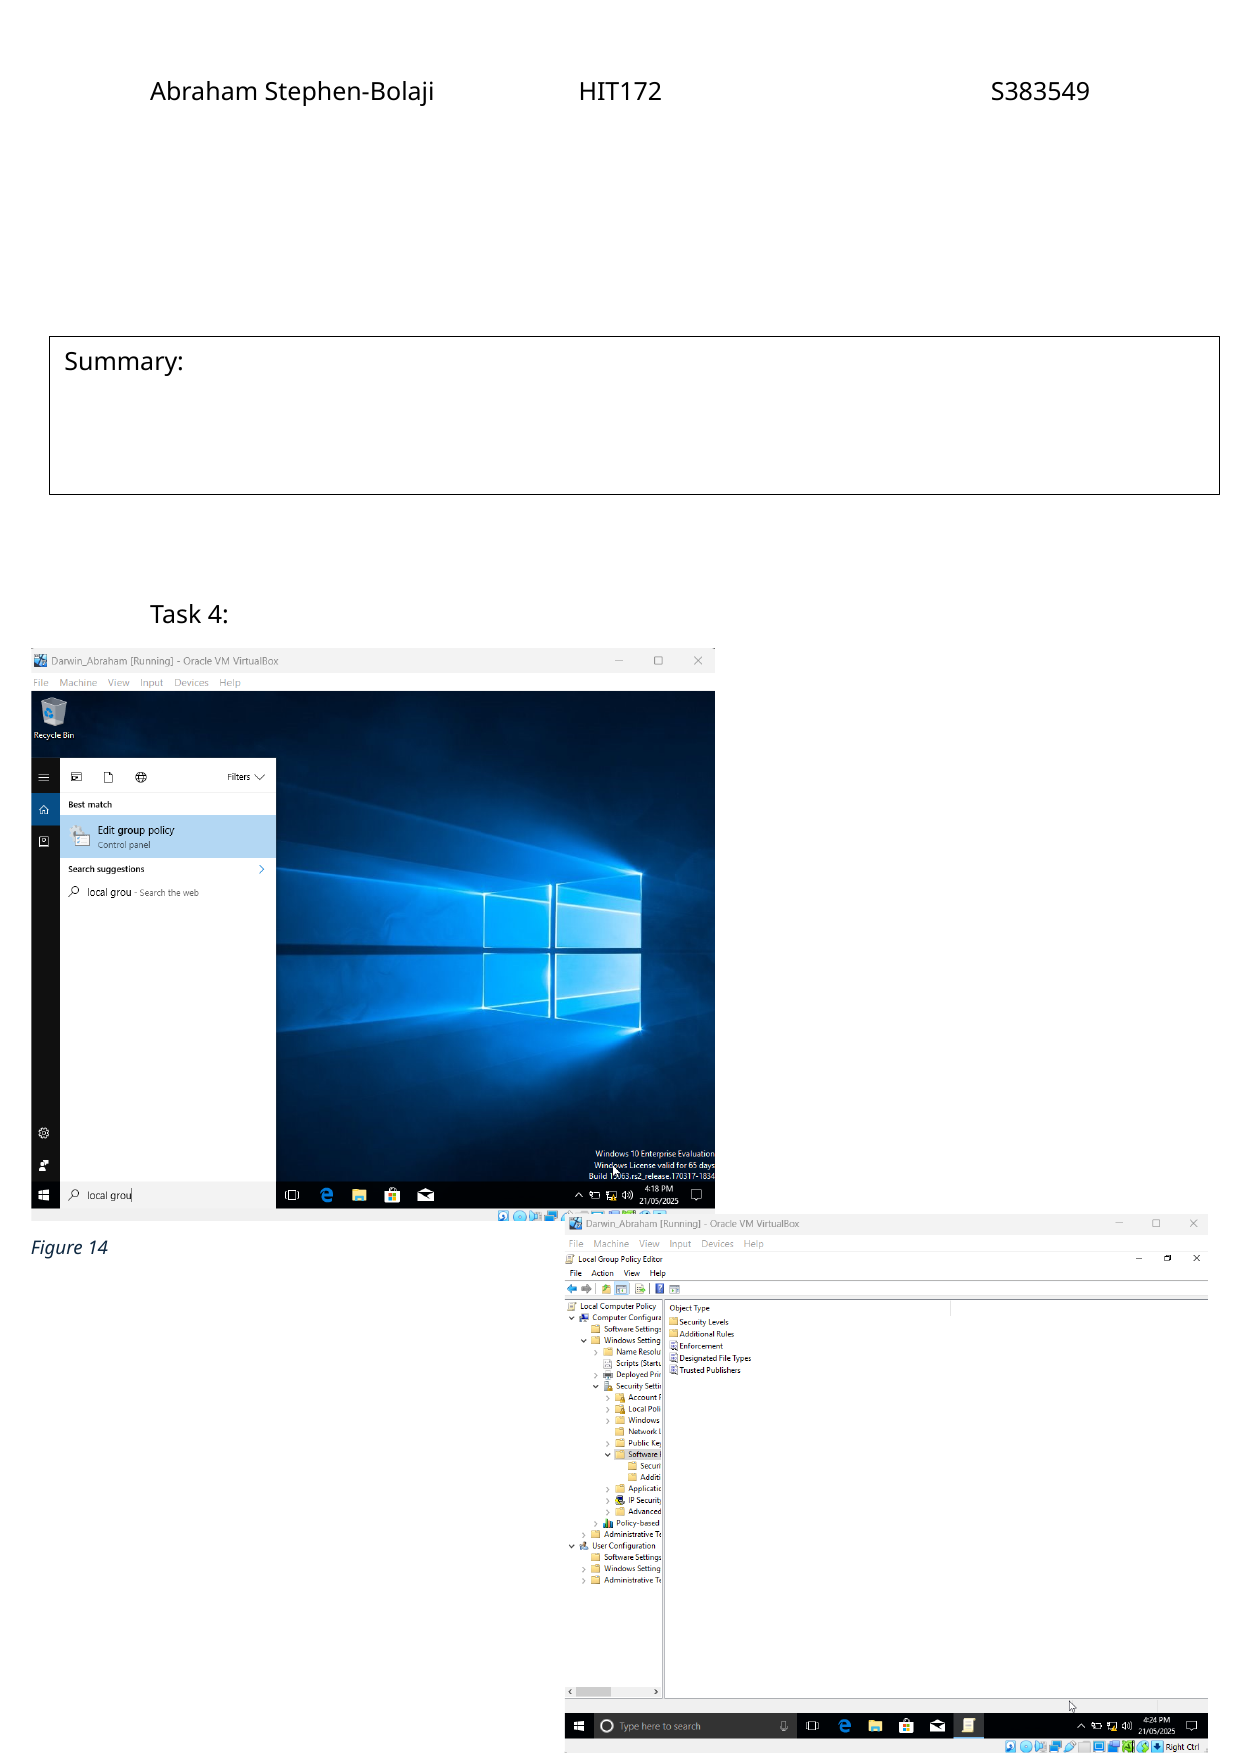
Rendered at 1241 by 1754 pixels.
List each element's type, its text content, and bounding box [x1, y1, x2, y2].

picture [30, 648, 1207, 1752]
text Task 4: [150, 597, 1090, 631]
